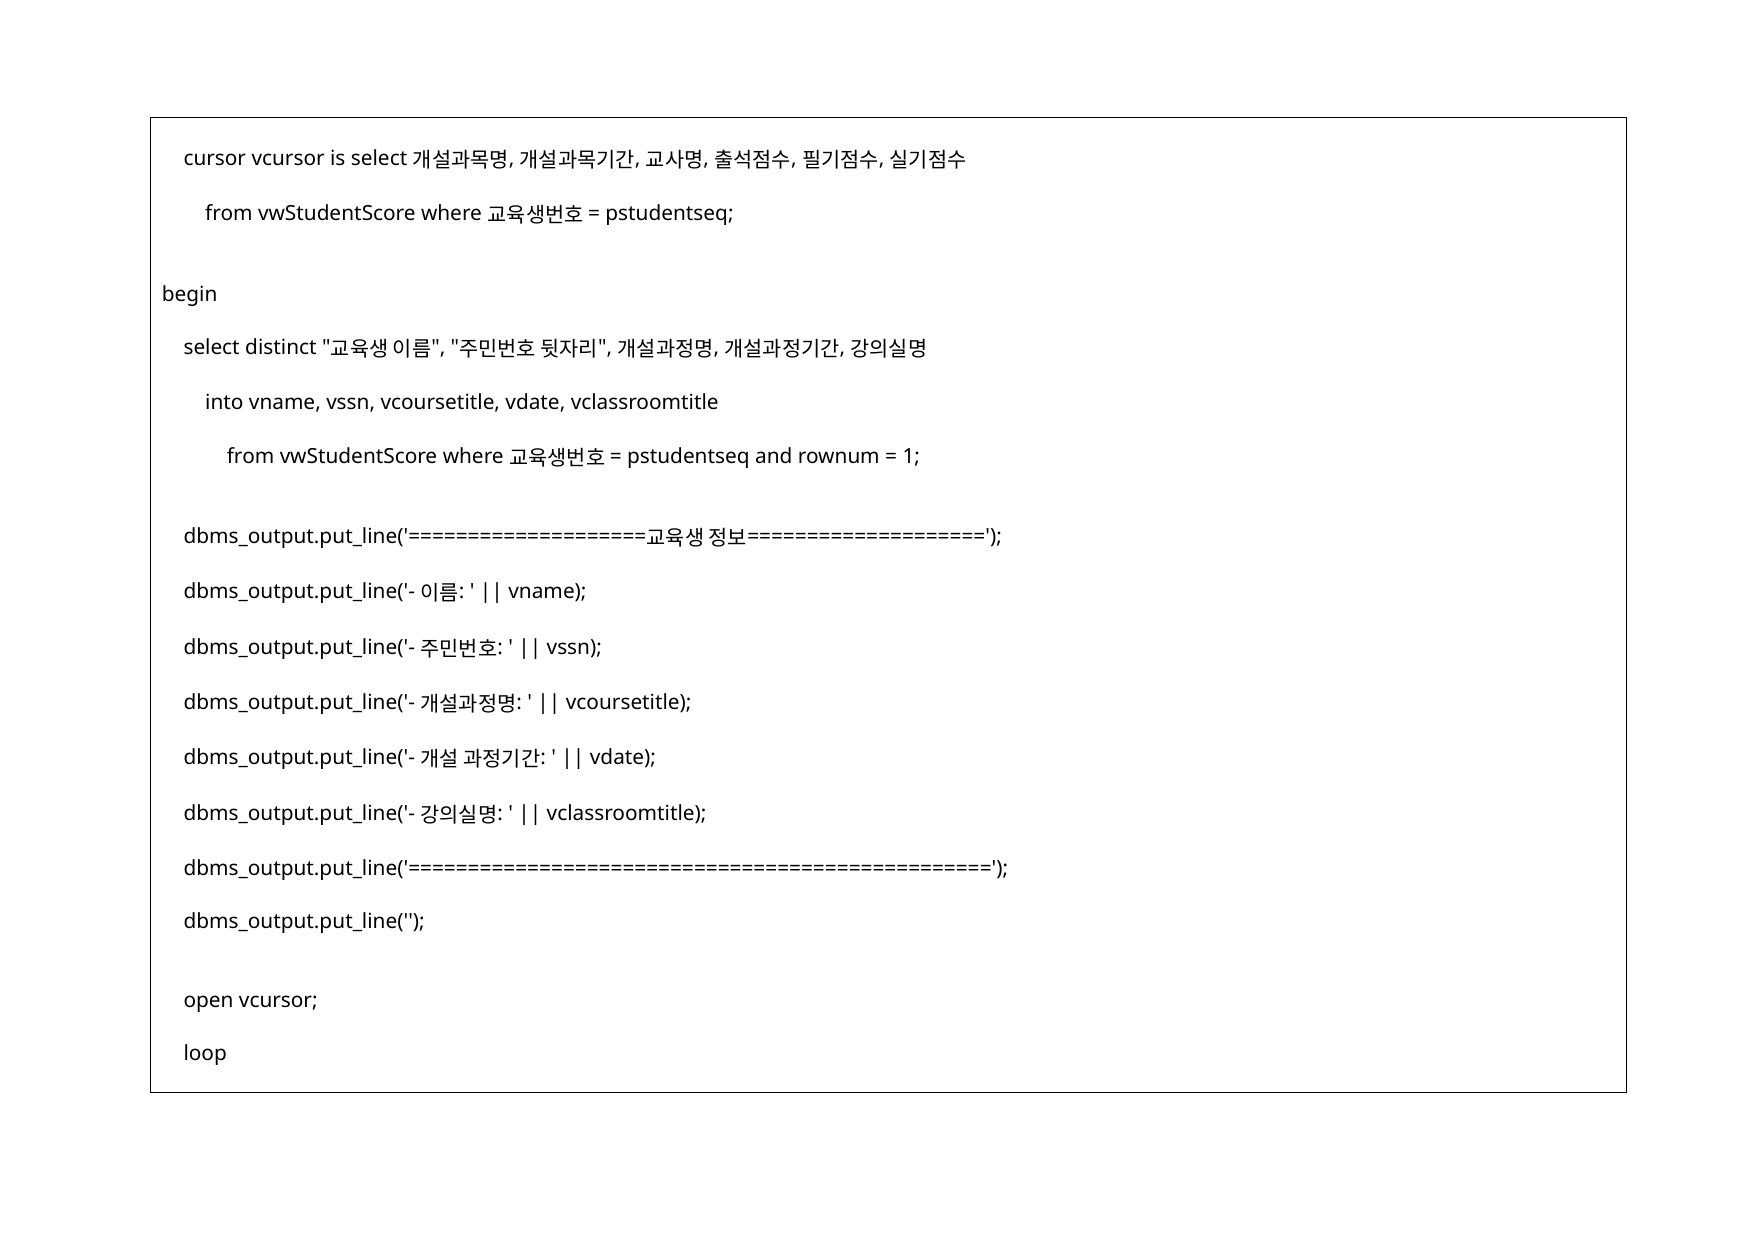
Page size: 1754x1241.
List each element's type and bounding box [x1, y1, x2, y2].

table_cell [151, 118, 1626, 1092]
